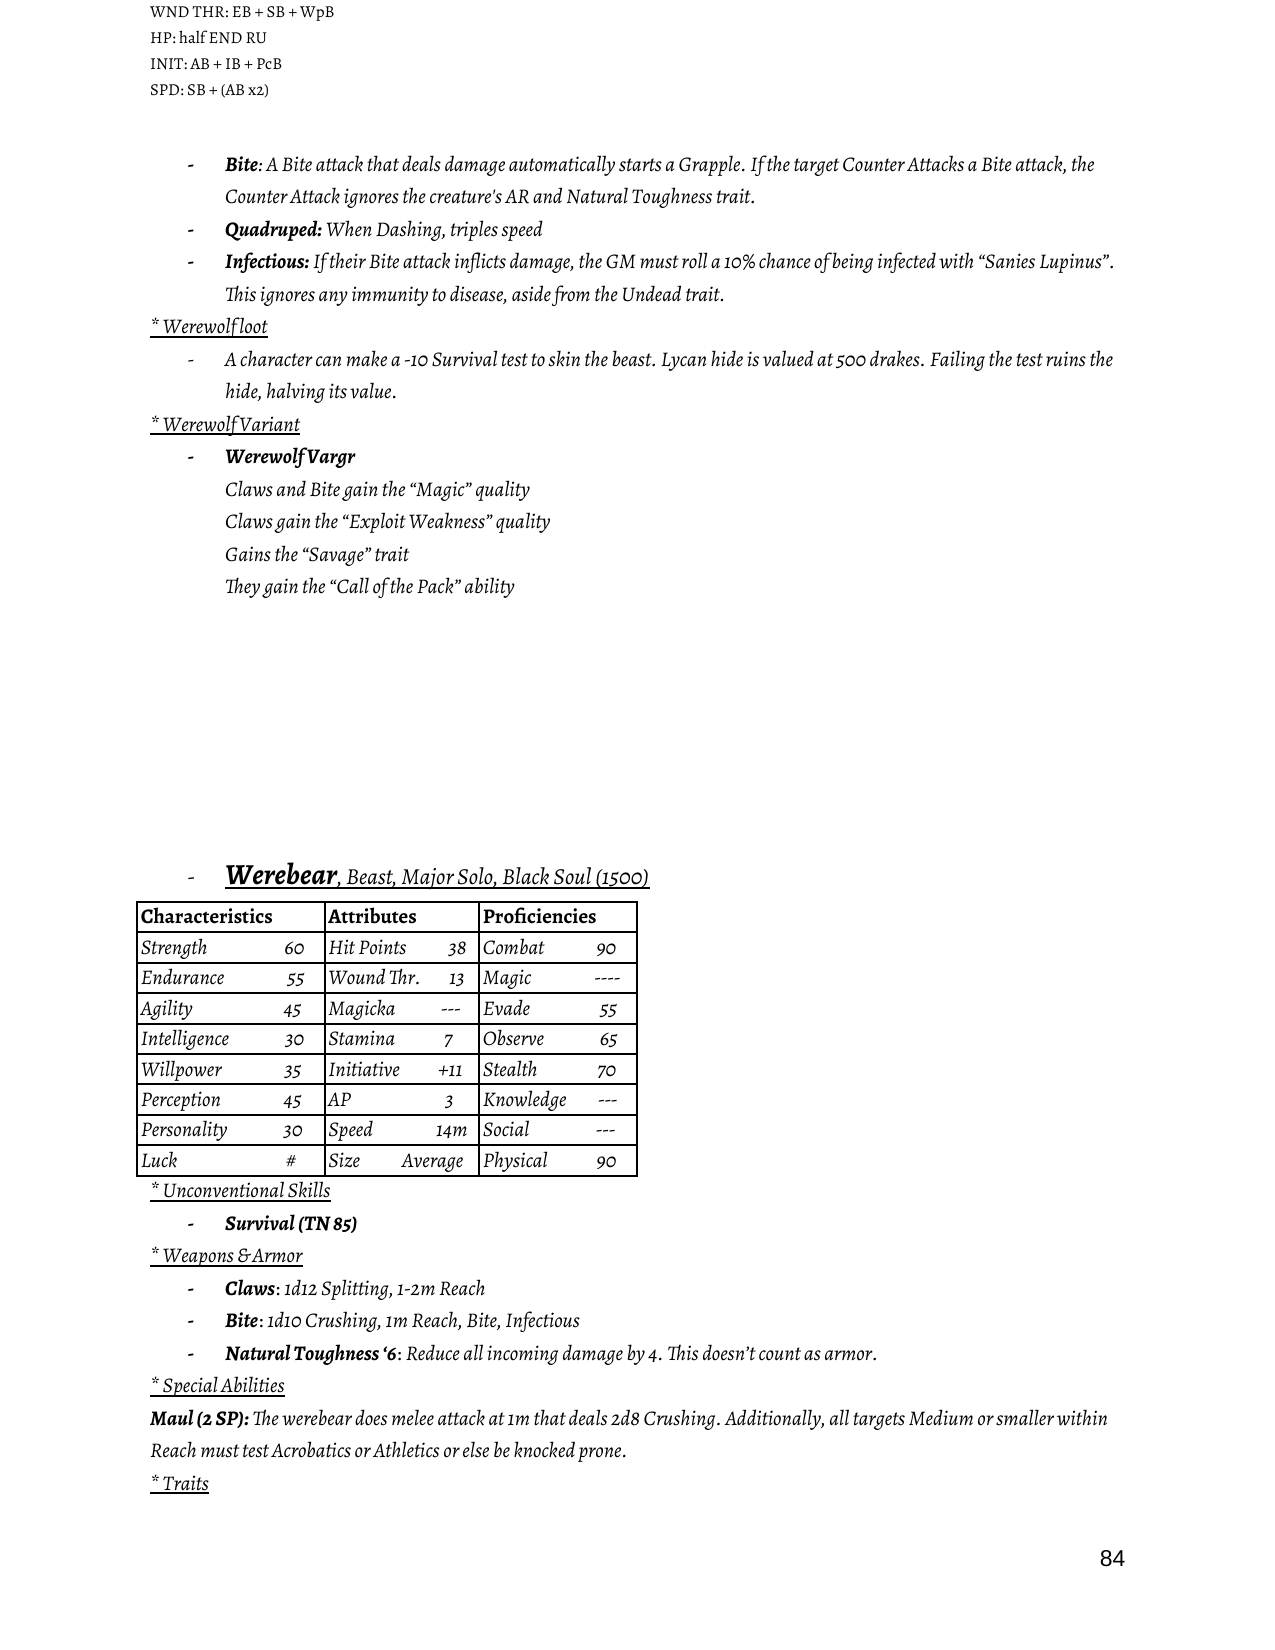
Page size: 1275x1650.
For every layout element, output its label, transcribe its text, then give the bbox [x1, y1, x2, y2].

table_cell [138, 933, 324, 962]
list Bite: A Bite attack that deals damage automatically starts a Grapple. If the target Counter Attacks a Bite attack, the Counter Attack ignores the creature's AR and Natural Toughness trait. [187, 150, 1125, 211]
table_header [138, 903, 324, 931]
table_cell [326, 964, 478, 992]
text * Traits [150, 1469, 1125, 1497]
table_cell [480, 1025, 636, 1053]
text * Unconventional Skills [150, 1177, 1125, 1205]
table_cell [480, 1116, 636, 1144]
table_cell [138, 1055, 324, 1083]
list Infectious: If their Bite attack inflicts damage, the GM must roll a 10% chance of being infected with “Sanies Lupinus”. This ignores any immunity to disease, aside from the Undead trait. [187, 247, 1125, 308]
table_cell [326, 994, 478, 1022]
text They gain the “Call of the Pack” ability [225, 572, 1125, 601]
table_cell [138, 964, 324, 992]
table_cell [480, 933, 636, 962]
text * Weapons & Armor [150, 1242, 1125, 1270]
text Claws gain the “Exploit Weakness” quality [225, 507, 1125, 536]
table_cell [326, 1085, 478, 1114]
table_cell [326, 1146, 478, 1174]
list Quadruped: When Dashing, triples speed [187, 215, 1125, 243]
list A character can make a -10 Survival test to skin the beast. Lycan hide is valued at 500 drakes. Failing the test ruins the hide, halving its value. [187, 345, 1125, 406]
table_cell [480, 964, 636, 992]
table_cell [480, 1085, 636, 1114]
list Claws: 1d12 Splitting, 1-2m Reach [187, 1274, 1125, 1302]
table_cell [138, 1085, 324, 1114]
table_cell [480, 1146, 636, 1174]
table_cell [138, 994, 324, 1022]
text * Special Abilities [150, 1372, 1125, 1400]
text * Werewolf Variant [150, 410, 1125, 438]
list Natural Toughness ‘6: Reduce all incoming damage by 4. This doesn’t count as armor. [187, 1339, 1125, 1367]
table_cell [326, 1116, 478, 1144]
text Claws and Bite gain the “Magic” quality [225, 475, 1125, 503]
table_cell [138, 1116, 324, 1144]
text Gains the “Savage” trait [225, 540, 1125, 568]
list Werebear, Beast, Major Solo, Black Soul (1500) [187, 855, 1125, 895]
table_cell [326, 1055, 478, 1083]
list Survival (TN 85) [187, 1209, 1125, 1237]
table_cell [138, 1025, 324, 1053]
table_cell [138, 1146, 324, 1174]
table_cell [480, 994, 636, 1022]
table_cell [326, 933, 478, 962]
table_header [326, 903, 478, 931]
list Werewolf Vargr [187, 442, 1125, 471]
text * Werewolf loot [150, 312, 1125, 341]
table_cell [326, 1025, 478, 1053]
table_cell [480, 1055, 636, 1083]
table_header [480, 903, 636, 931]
list Bite: 1d10 Crushing, 1m Reach, Bite, Infectious [187, 1307, 1125, 1335]
text Maul (2 SP): The werebear does melee attack at 1m that deals 2d8 Crushing. Additionally, all targets Medium or smaller within Reach must test Acrobatics or Athletics or else be knocked prone. [150, 1404, 1125, 1465]
